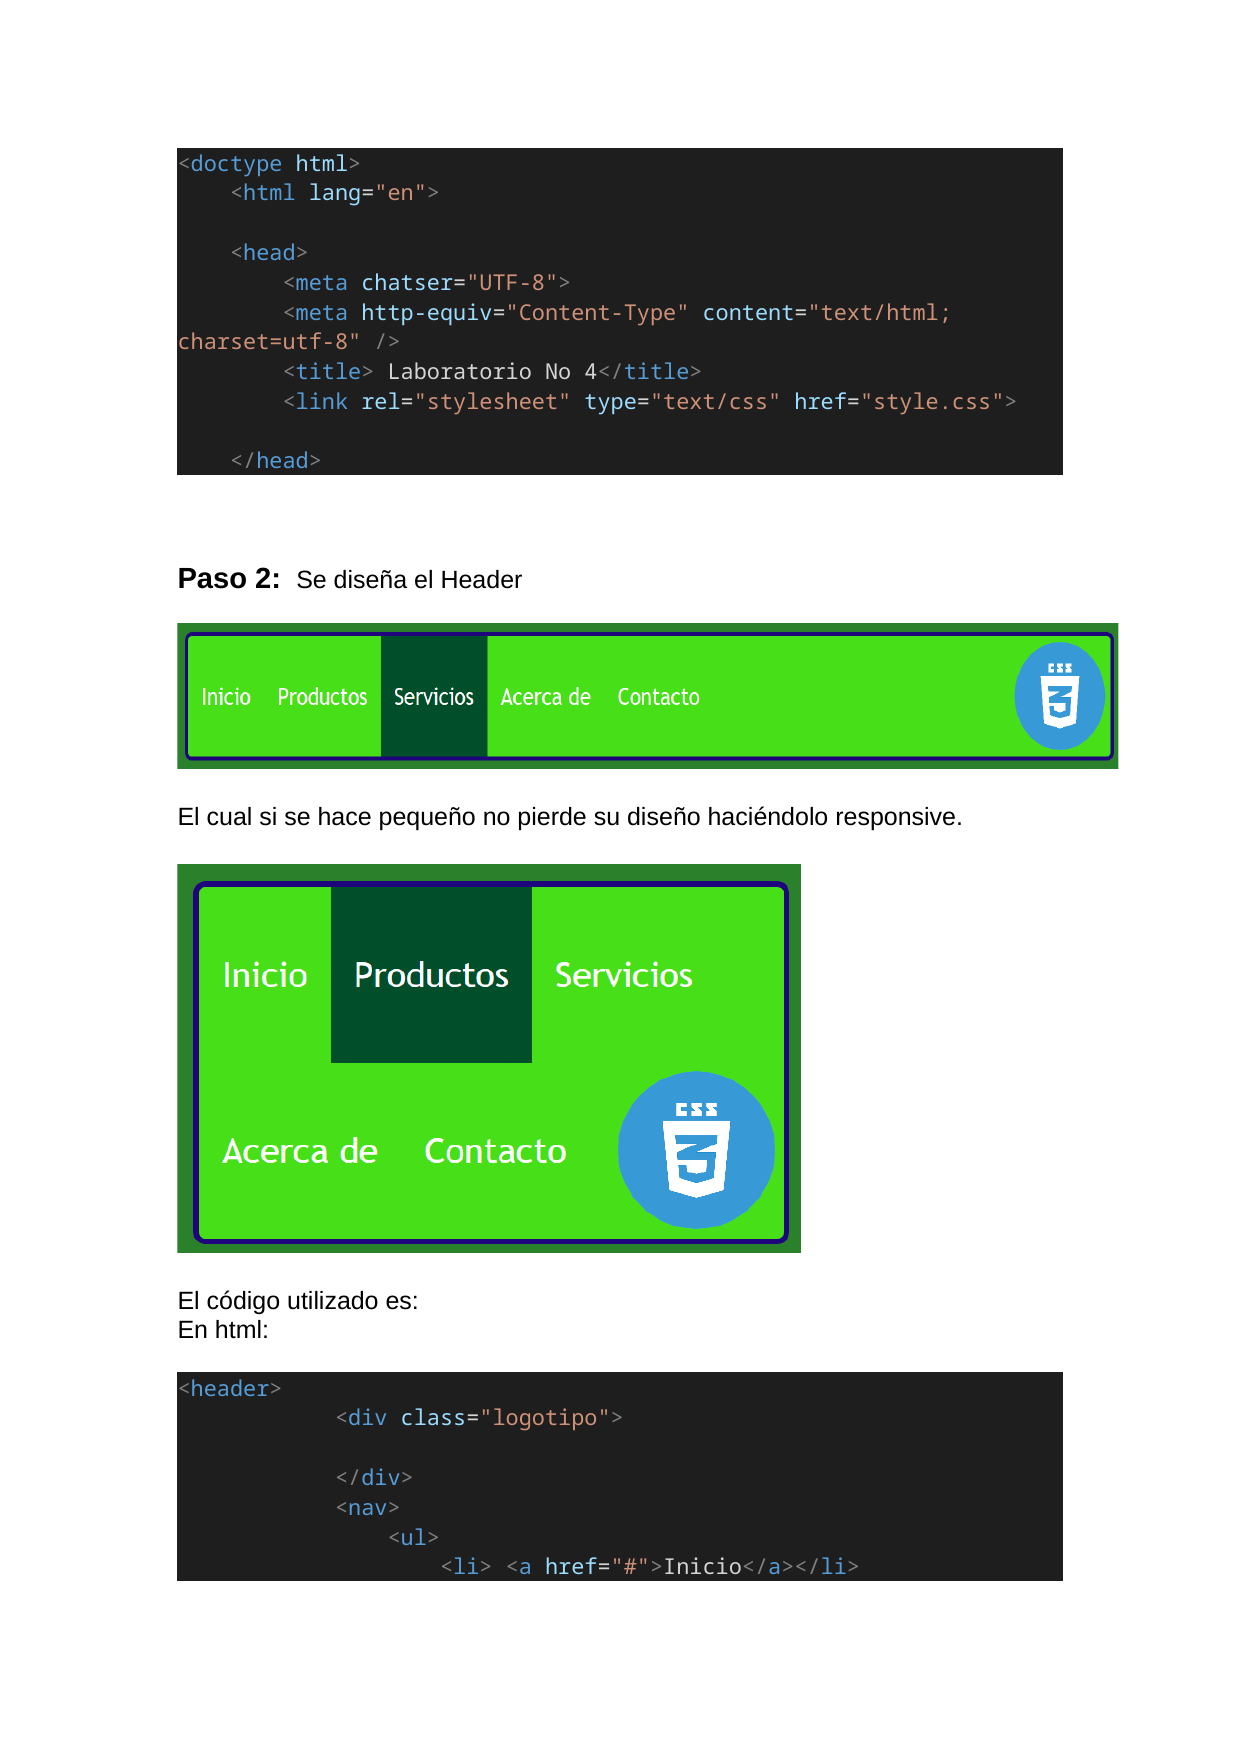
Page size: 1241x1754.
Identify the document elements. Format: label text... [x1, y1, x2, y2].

text <head> [177, 237, 1063, 267]
text <ul> [177, 1521, 1063, 1551]
text El código utilizado es: [177, 1286, 1063, 1315]
text <doctype html> [177, 148, 1063, 177]
text En html: [177, 1315, 1063, 1344]
text <nav> [177, 1492, 1063, 1521]
text <title> Laboratorio No 4</title> [177, 356, 1063, 386]
text <html lang="en"> [177, 177, 1063, 207]
text <header> [177, 1372, 1063, 1402]
text <meta http-equiv="Content-Type" content="text/html; charset=utf-8" /> [177, 297, 1063, 356]
text <div class="logotipo"> [177, 1402, 1063, 1432]
text <li> <a href="#">Inicio</a></li> [177, 1551, 1063, 1581]
text </head> [177, 446, 1063, 475]
text El cual si se hace pequeño no pierde su diseño haciéndolo responsive. [177, 802, 1063, 831]
text <link rel="stylesheet" type="text/css" href="style.css"> [177, 386, 1063, 416]
text <meta chatser="UTF-8"> [177, 267, 1063, 297]
text </div> [177, 1462, 1063, 1492]
text Paso 2: Se diseña el Header [177, 562, 1063, 595]
